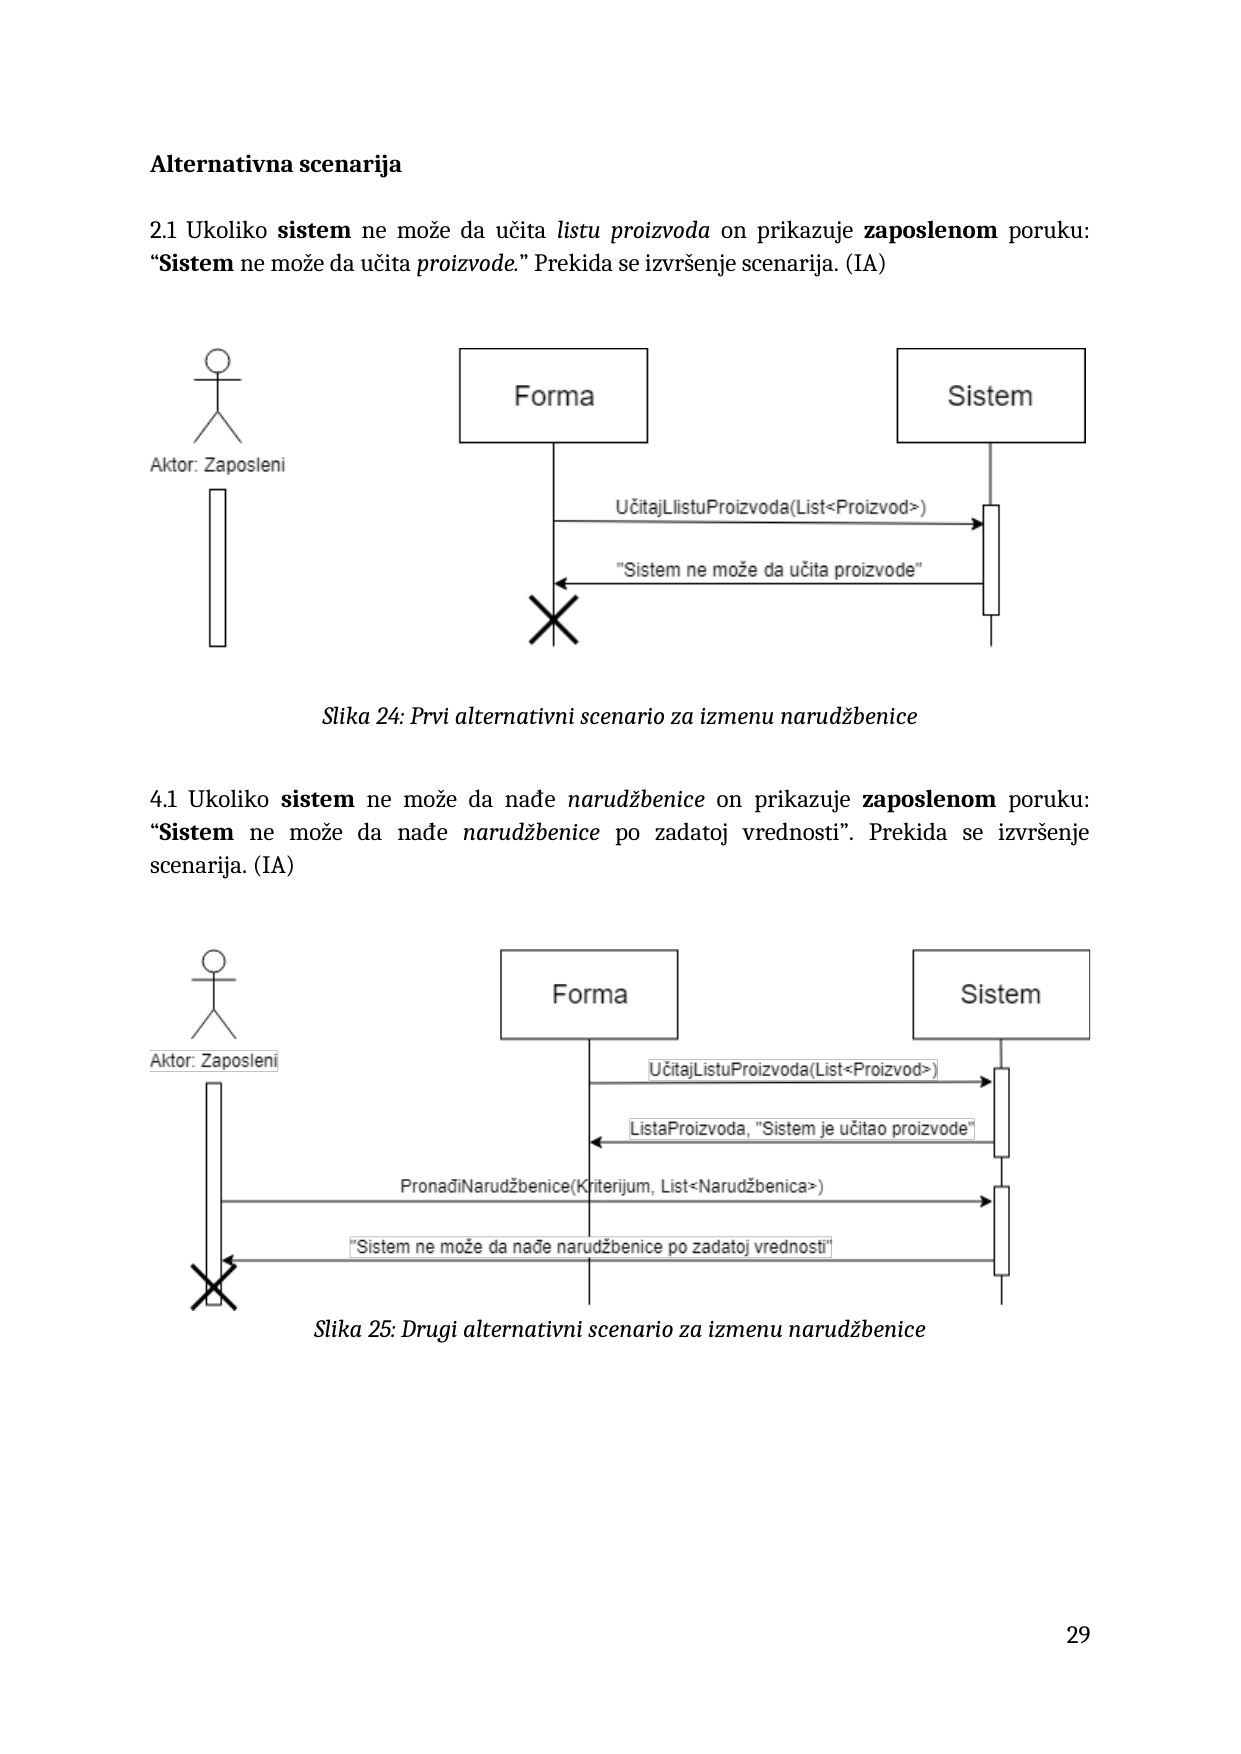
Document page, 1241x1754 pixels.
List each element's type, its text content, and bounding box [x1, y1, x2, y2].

text Alternativna scenarija [150, 150, 1090, 179]
picture [150, 949, 1091, 1311]
text 4.1 Ukoliko sistem ne može da nađe narudžbenice on prikazuje zaposlenom poruku: “Sistem ne može da nađe narudžbenice po zadatoj vrednosti”. Prekida se izvršenje scenarija. (IA) [150, 784, 1090, 879]
text 2.1 Ukoliko sistem ne može da učita listu proizvoda on prikazuje zaposlenom poruku: “Sistem ne može da učita proizvode.” Prekida se izvršenje scenarija. (IA) [150, 216, 1090, 278]
text Slika 25: Drugi alternativni scenario za izmenu narudžbenice [150, 1314, 1090, 1343]
text Slika 24: Prvi alternativni scenario za izmenu narudžbenice [150, 702, 1090, 731]
